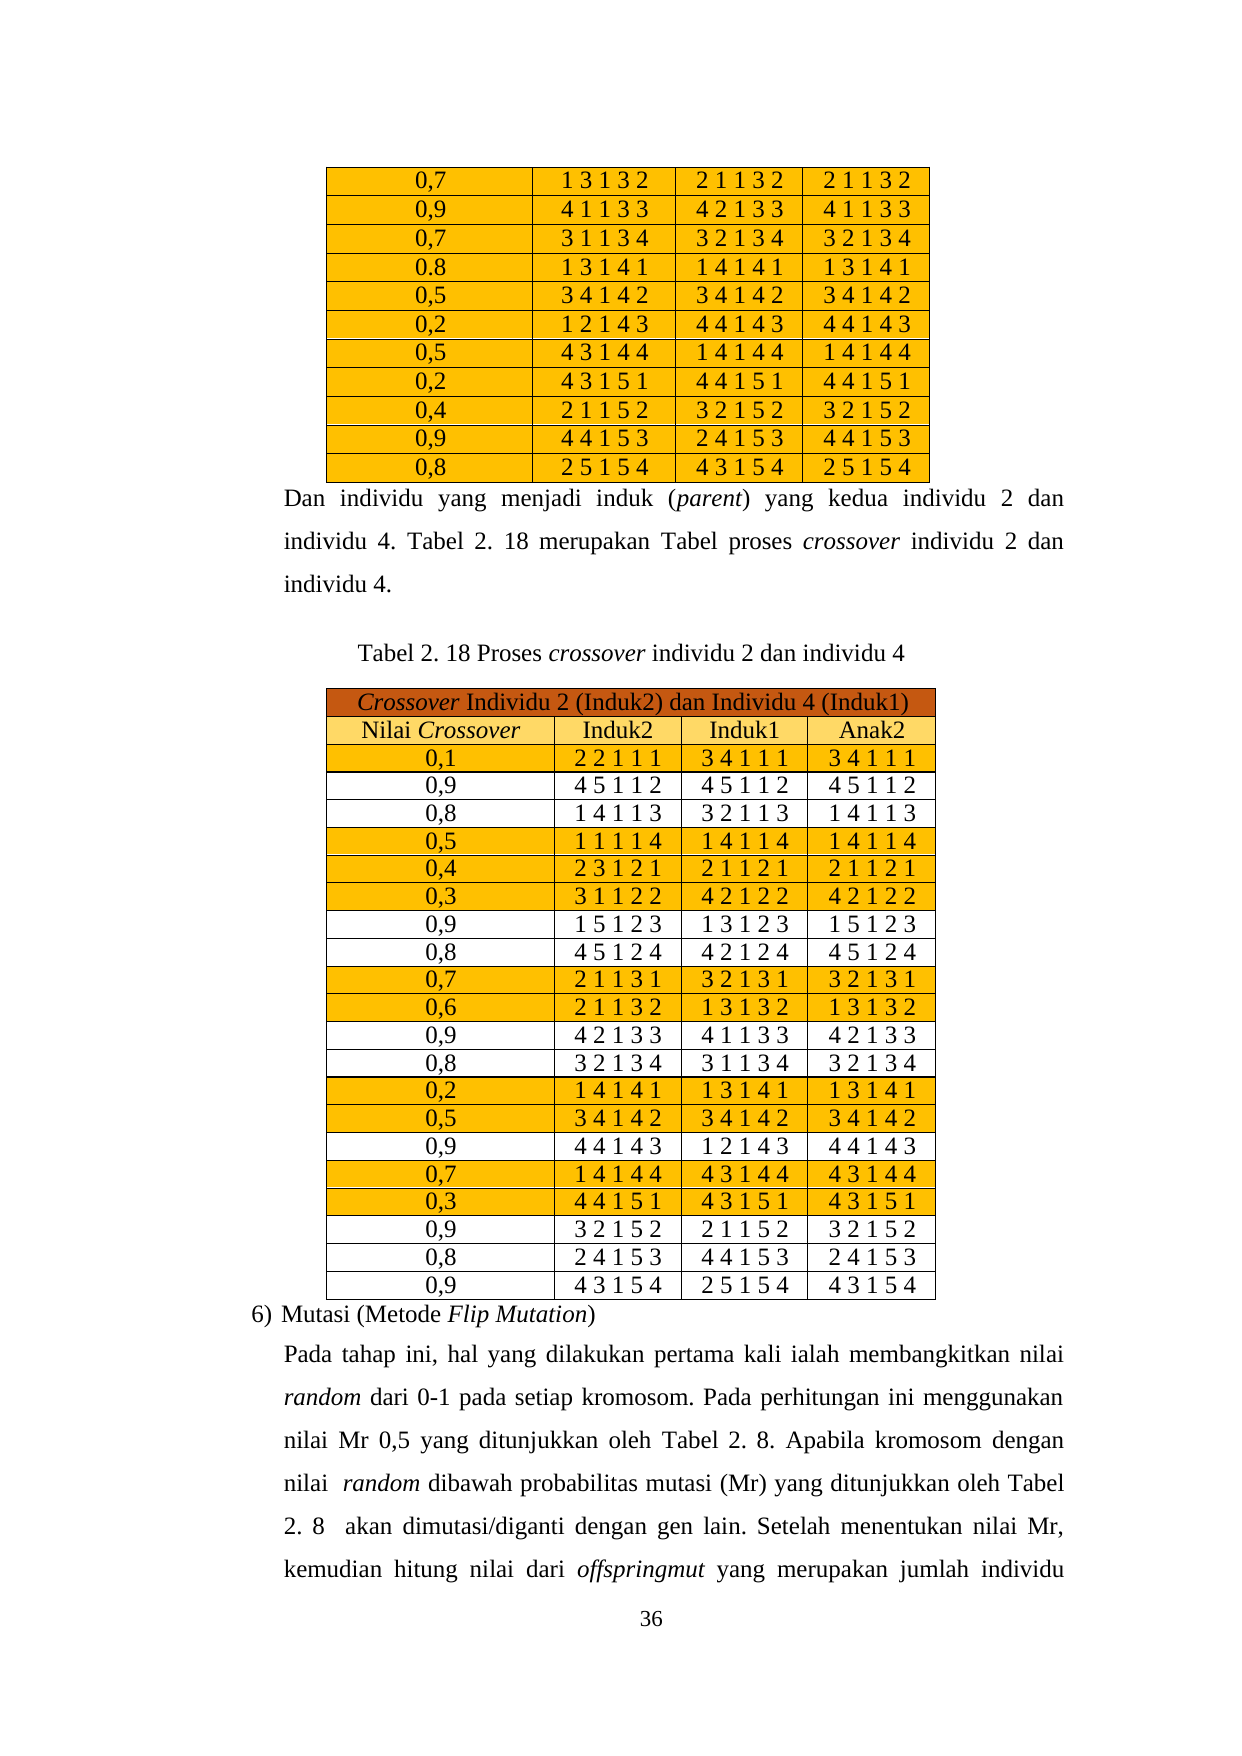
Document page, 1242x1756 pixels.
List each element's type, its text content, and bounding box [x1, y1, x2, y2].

table_cell 0,3 [327, 1189, 554, 1215]
table_cell 1 4 1 4 1 [676, 254, 802, 281]
table_cell 3 2 1 1 3 [682, 800, 807, 827]
table_cell 0.8 [327, 254, 532, 281]
table_cell 4 5 1 2 4 [555, 939, 681, 966]
table_cell 0,5 [327, 1105, 554, 1132]
list Mutasi (Metode Flip Mutation) [251, 1299, 1196, 1328]
table_cell 2 1 1 2 1 [808, 856, 935, 882]
table_cell 3 1 1 3 4 [533, 225, 675, 253]
table_cell 0,8 [327, 1050, 554, 1076]
table_cell 2 1 1 3 2 [555, 994, 681, 1021]
table_cell 0,1 [327, 745, 554, 771]
table_cell 2 5 1 5 4 [803, 454, 929, 482]
table_cell 0,2 [327, 368, 532, 396]
table_cell 4 3 1 5 1 [682, 1189, 807, 1215]
table_cell 4 3 1 5 4 [808, 1272, 935, 1298]
table_cell 4 2 1 2 2 [682, 883, 807, 910]
table_cell 3 1 1 2 2 [555, 883, 681, 910]
table_cell 2 1 1 5 2 [533, 397, 675, 424]
table_cell 4 2 1 3 3 [808, 1022, 935, 1049]
table_cell 4 5 1 1 2 [808, 773, 935, 799]
table_cell Anak2 [808, 717, 935, 744]
table_cell 1 4 1 4 1 [555, 1078, 681, 1104]
table_cell 4 4 1 4 3 [808, 1133, 935, 1160]
table_cell 4 3 1 5 1 [533, 368, 675, 396]
table_cell 0,8 [327, 800, 554, 827]
table_cell 4 4 1 5 3 [803, 426, 929, 453]
table_cell 0,9 [327, 911, 554, 938]
table_cell 1 3 1 4 1 [808, 1078, 935, 1104]
table_cell 1 4 1 4 4 [803, 340, 929, 367]
table_cell 1 5 1 2 3 [555, 911, 681, 938]
table_cell 1 3 1 3 2 [682, 994, 807, 1021]
table_cell 4 2 1 3 3 [555, 1022, 681, 1049]
table_cell 3 1 1 3 4 [682, 1050, 807, 1076]
table_cell 4 3 1 5 1 [808, 1189, 935, 1215]
table_cell 4 1 1 3 3 [533, 196, 675, 224]
table_cell 0,2 [327, 1078, 554, 1104]
table_cell 0,2 [327, 311, 532, 338]
table_cell 3 2 1 5 2 [803, 397, 929, 424]
table_cell 1 3 1 2 3 [682, 911, 807, 938]
table_cell 3 2 1 5 2 [676, 397, 802, 424]
table_cell 2 1 1 2 1 [682, 856, 807, 882]
table_cell 3 2 1 3 4 [808, 1050, 935, 1076]
table_cell 0,7 [327, 225, 532, 253]
table_cell 1 3 1 3 2 [808, 994, 935, 1021]
table_cell 4 5 1 2 4 [808, 939, 935, 966]
table_cell 2 5 1 5 4 [533, 454, 675, 482]
table_cell 2 2 1 1 1 [555, 745, 681, 771]
table_cell 3 4 1 4 2 [808, 1105, 935, 1132]
table_cell 0,8 [327, 1244, 554, 1271]
table_cell 4 5 1 1 2 [555, 773, 681, 799]
table_cell 4 2 1 3 3 [676, 196, 802, 224]
table_cell 1 3 1 4 1 [803, 254, 929, 281]
table_cell 3 4 1 1 1 [682, 745, 807, 771]
table_cell 3 4 1 4 2 [682, 1105, 807, 1132]
table_cell 0,7 [327, 168, 532, 195]
table_cell 0,6 [327, 994, 554, 1021]
table_cell 0,9 [327, 1216, 554, 1243]
table_cell 0,5 [327, 828, 554, 854]
table_cell 1 4 1 4 4 [555, 1161, 681, 1187]
table_cell 1 4 1 1 4 [808, 828, 935, 854]
table_cell 4 3 1 4 4 [682, 1161, 807, 1187]
table_cell 3 4 1 4 2 [676, 282, 802, 310]
table_cell 1 4 1 4 4 [676, 340, 802, 367]
table_cell 3 2 1 3 1 [682, 967, 807, 993]
table_cell 0,7 [327, 1161, 554, 1187]
table_cell 1 3 1 3 2 [533, 168, 675, 195]
table_cell 4 4 1 5 1 [676, 368, 802, 396]
table_cell 1 4 1 1 3 [808, 800, 935, 827]
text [283, 1339, 1064, 1583]
table_cell 0,8 [327, 939, 554, 966]
table_cell 0,8 [327, 454, 532, 482]
table_cell 1 2 1 4 3 [682, 1133, 807, 1160]
table_cell 0,9 [327, 1133, 554, 1160]
table_cell 2 1 1 5 2 [682, 1216, 807, 1243]
table_cell 3 2 1 3 4 [803, 225, 929, 253]
table_cell 2 1 1 3 2 [803, 168, 929, 195]
table_cell 4 4 1 5 1 [555, 1189, 681, 1215]
table_cell 4 4 1 5 3 [533, 426, 675, 453]
table_cell 3 4 1 4 2 [803, 282, 929, 310]
table_cell 1 1 1 1 4 [555, 828, 681, 854]
table_cell Nilai Crossover [327, 717, 554, 744]
table_cell 4 3 1 5 4 [676, 454, 802, 482]
table_cell 4 4 1 5 1 [803, 368, 929, 396]
table_cell 4 1 1 3 3 [803, 196, 929, 224]
table_cell 0,9 [327, 196, 532, 224]
table_cell Induk2 [555, 717, 681, 744]
table_cell 4 4 1 4 3 [803, 311, 929, 338]
table_cell 0,4 [327, 856, 554, 882]
table_cell 3 2 1 5 2 [555, 1216, 681, 1243]
table_cell 0,5 [327, 282, 532, 310]
table_cell 4 3 1 4 4 [808, 1161, 935, 1187]
table_cell 4 3 1 5 4 [555, 1272, 681, 1298]
text Tabel 2. 18 Proses crossover individu 2 dan individu 4 [357, 638, 1196, 667]
table_cell 1 3 1 4 1 [533, 254, 675, 281]
table_cell 0,9 [327, 1022, 554, 1049]
table_cell 3 4 1 4 2 [555, 1105, 681, 1132]
table_cell 4 1 1 3 3 [682, 1022, 807, 1049]
table_cell 3 2 1 3 4 [676, 225, 802, 253]
table_cell 2 4 1 5 3 [555, 1244, 681, 1271]
table_cell 2 5 1 5 4 [682, 1272, 807, 1298]
table_cell 4 2 1 2 4 [682, 939, 807, 966]
table_cell Induk1 [682, 717, 807, 744]
table_cell 2 4 1 5 3 [808, 1244, 935, 1271]
table_cell 0,9 [327, 426, 532, 453]
table_cell 2 4 1 5 3 [676, 426, 802, 453]
table_cell 4 4 1 4 3 [676, 311, 802, 338]
table_cell 2 3 1 2 1 [555, 856, 681, 882]
table_cell 3 2 1 3 1 [808, 967, 935, 993]
table_cell 0,5 [327, 340, 532, 367]
table_cell 4 4 1 4 3 [555, 1133, 681, 1160]
table_cell 4 5 1 1 2 [682, 773, 807, 799]
table_cell 3 4 1 1 1 [808, 745, 935, 771]
table_cell 0,9 [327, 1272, 554, 1298]
table_cell 0,3 [327, 883, 554, 910]
table_cell 4 3 1 4 4 [533, 340, 675, 367]
table_cell 0,9 [327, 773, 554, 799]
table_cell 1 3 1 4 1 [682, 1078, 807, 1104]
text Dan individu yang menjadi induk (parent) yang kedua individu 2 dan individu 4. Tabel 2. 18 merupakan Tabel proses crossover individu 2 dan individu 4. [283, 483, 1064, 598]
table_header Crossover Individu 2 (Induk2) dan Individu 4 (Induk1) [327, 689, 935, 716]
table_cell 3 4 1 4 2 [533, 282, 675, 310]
table_cell 1 2 1 4 3 [533, 311, 675, 338]
table_cell 1 5 1 2 3 [808, 911, 935, 938]
table_cell 1 4 1 1 4 [682, 828, 807, 854]
table_cell 0,7 [327, 967, 554, 993]
table_cell 1 4 1 1 3 [555, 800, 681, 827]
table_cell 0,4 [327, 397, 532, 424]
table_cell 4 2 1 2 2 [808, 883, 935, 910]
table_cell 2 1 1 3 2 [676, 168, 802, 195]
table_cell 4 4 1 5 3 [682, 1244, 807, 1271]
table_cell 2 1 1 3 1 [555, 967, 681, 993]
table_cell 3 2 1 3 4 [555, 1050, 681, 1076]
table_cell 3 2 1 5 2 [808, 1216, 935, 1243]
